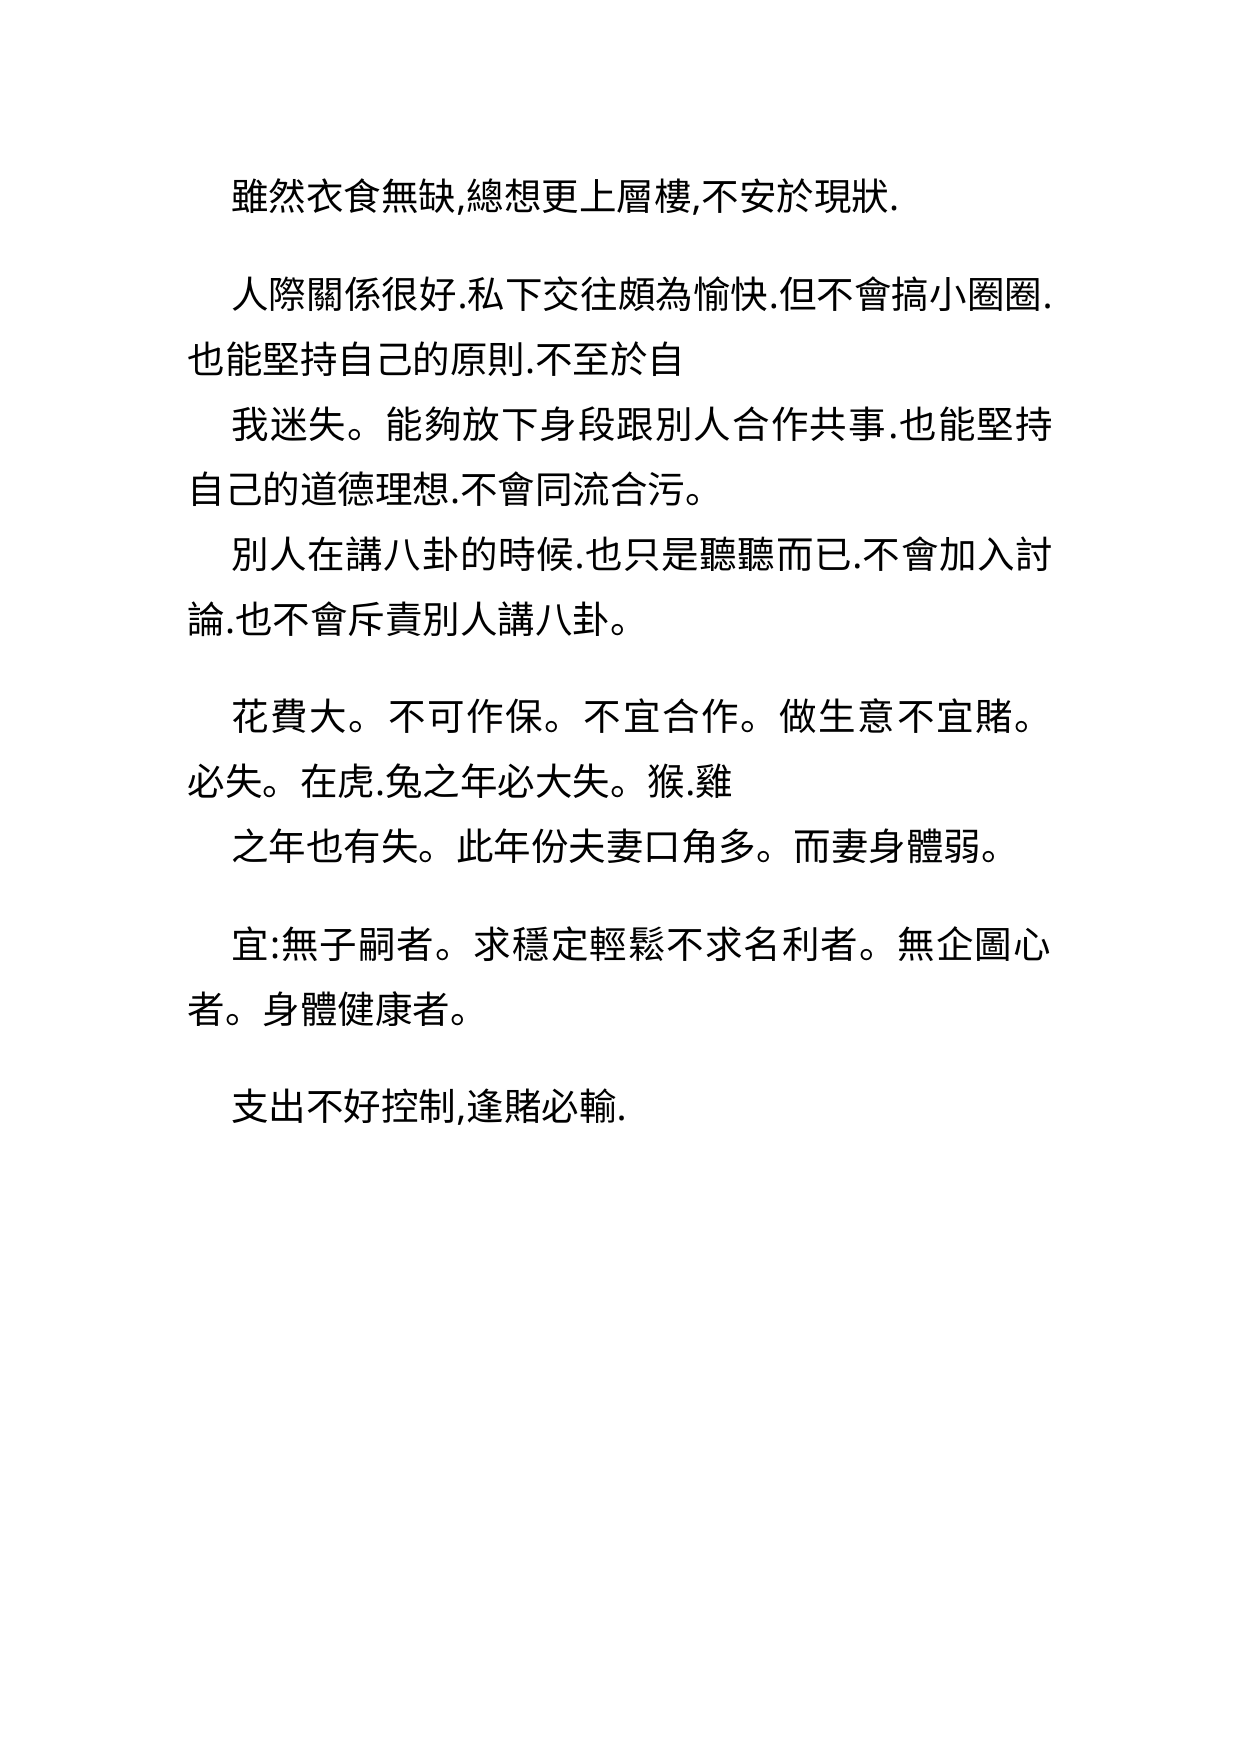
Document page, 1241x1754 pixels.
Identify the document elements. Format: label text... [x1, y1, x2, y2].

text 之年也有失。此年份夫妻口角多。而妻身體弱。 [187, 812, 1053, 877]
text 雖然衣食無缺,總想更上層樓,不安於現狀. [187, 162, 1053, 227]
text 別人在講八卦的時候.也只是聽聽而已.不會加入討論.也不會斥責別人講八卦。 [187, 519, 1053, 649]
text 支出不好控制,逢賭必輸. [187, 1072, 1053, 1137]
text 宜:無子嗣者。求穩定輕鬆不求名利者。無企圖心者。身體健康者。 [187, 909, 1053, 1039]
text 花費大。不可作保。不宜合作。做生意不宜賭。必失。在虎.兔之年必大失。猴.雞 [187, 682, 1053, 812]
text 人際關係很好.私下交往頗為愉快.但不會搞小圈圈.也能堅持自己的原則.不至於自 [187, 259, 1053, 389]
text 我迷失。能夠放下身段跟別人合作共事.也能堅持自己的道德理想.不會同流合污。 [187, 389, 1053, 519]
